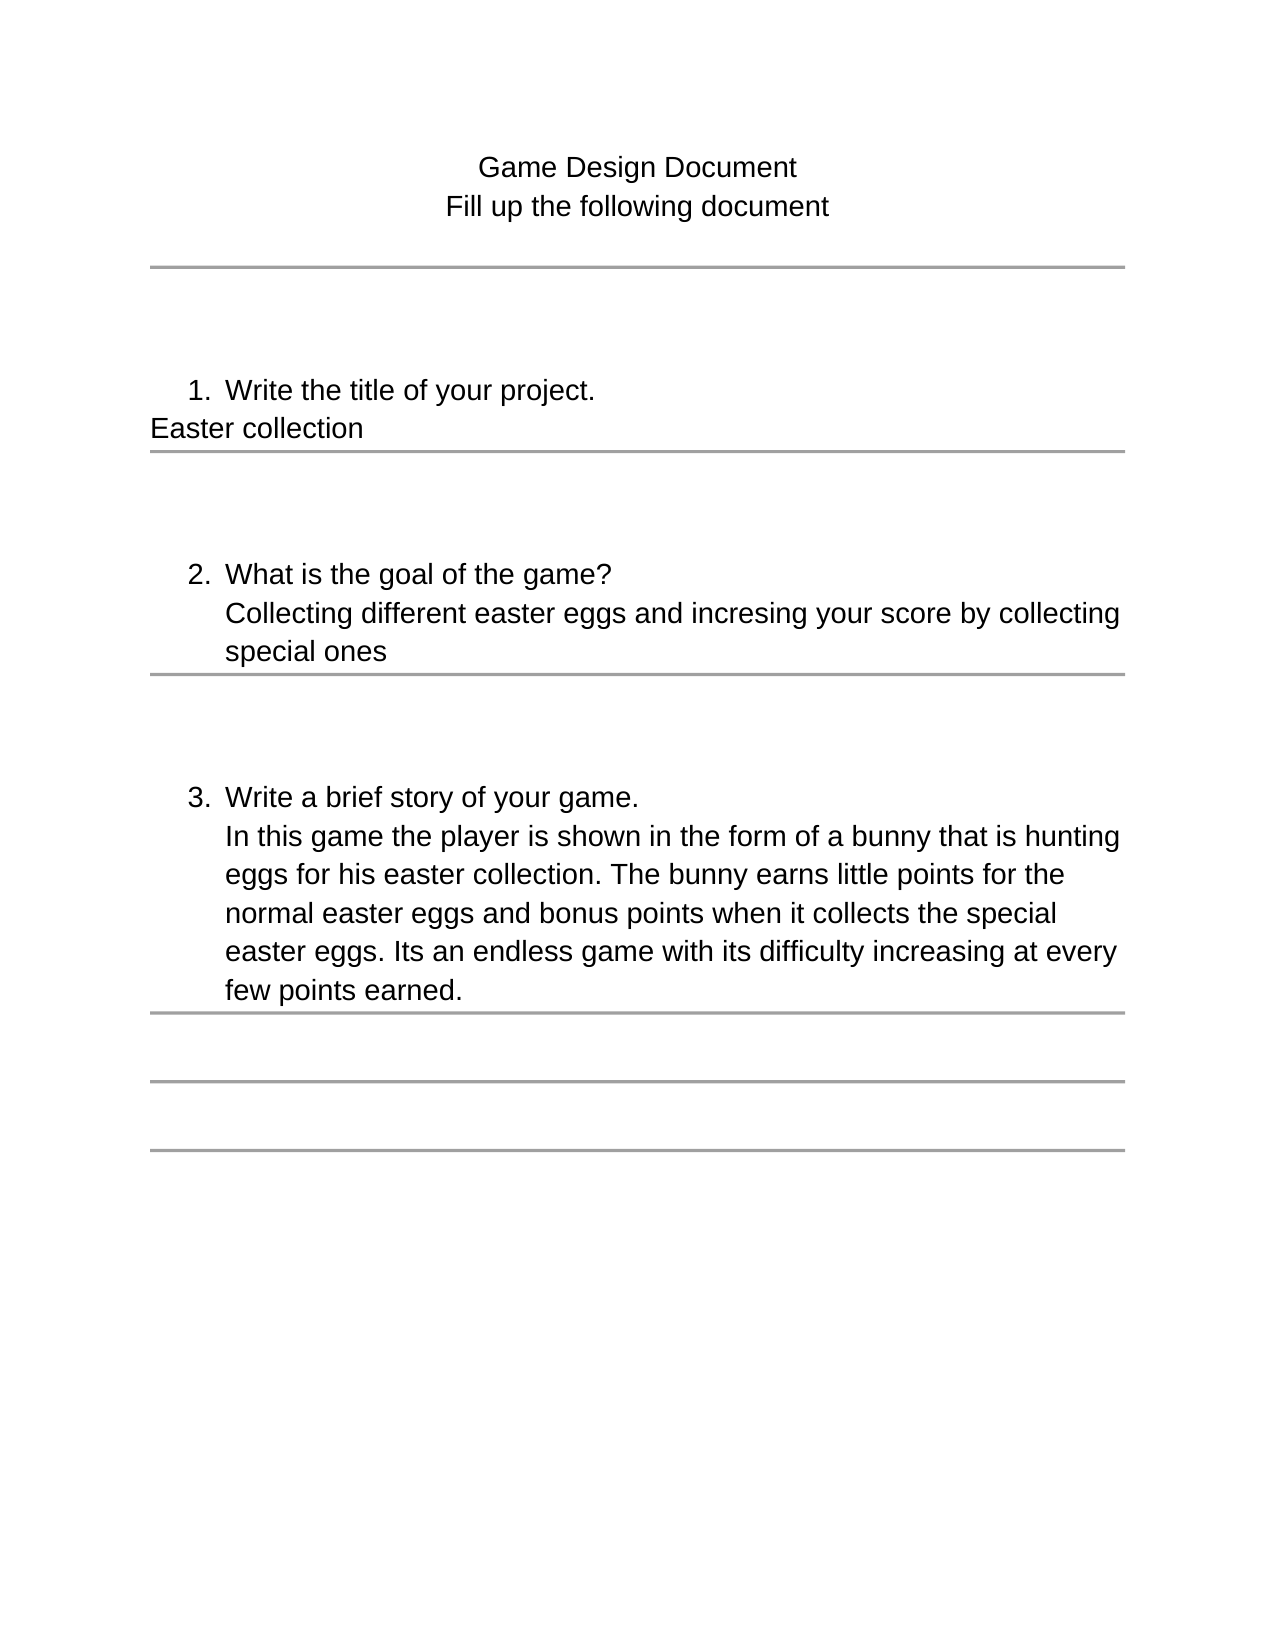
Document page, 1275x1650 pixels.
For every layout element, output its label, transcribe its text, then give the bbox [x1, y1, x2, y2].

text Easter collection [150, 411, 1125, 445]
text Collecting different easter eggs and incresing your score by collecting special ones [225, 596, 1125, 668]
text Fill up the following document [150, 188, 1125, 222]
list What is the goal of the game? [187, 557, 1125, 591]
list Write a brief story of your game. [187, 780, 1125, 814]
text Game Design Document [150, 150, 1125, 183]
text In this game the player is shown in the form of a bunny that is hunting eggs for his easter collection. The bunny earns little points for the normal easter eggs and bonus points when it collects the special easter eggs. Its an endless game with its difficulty increasing at every few points earned. [225, 819, 1125, 1006]
list Write the title of your project. [187, 373, 1125, 406]
